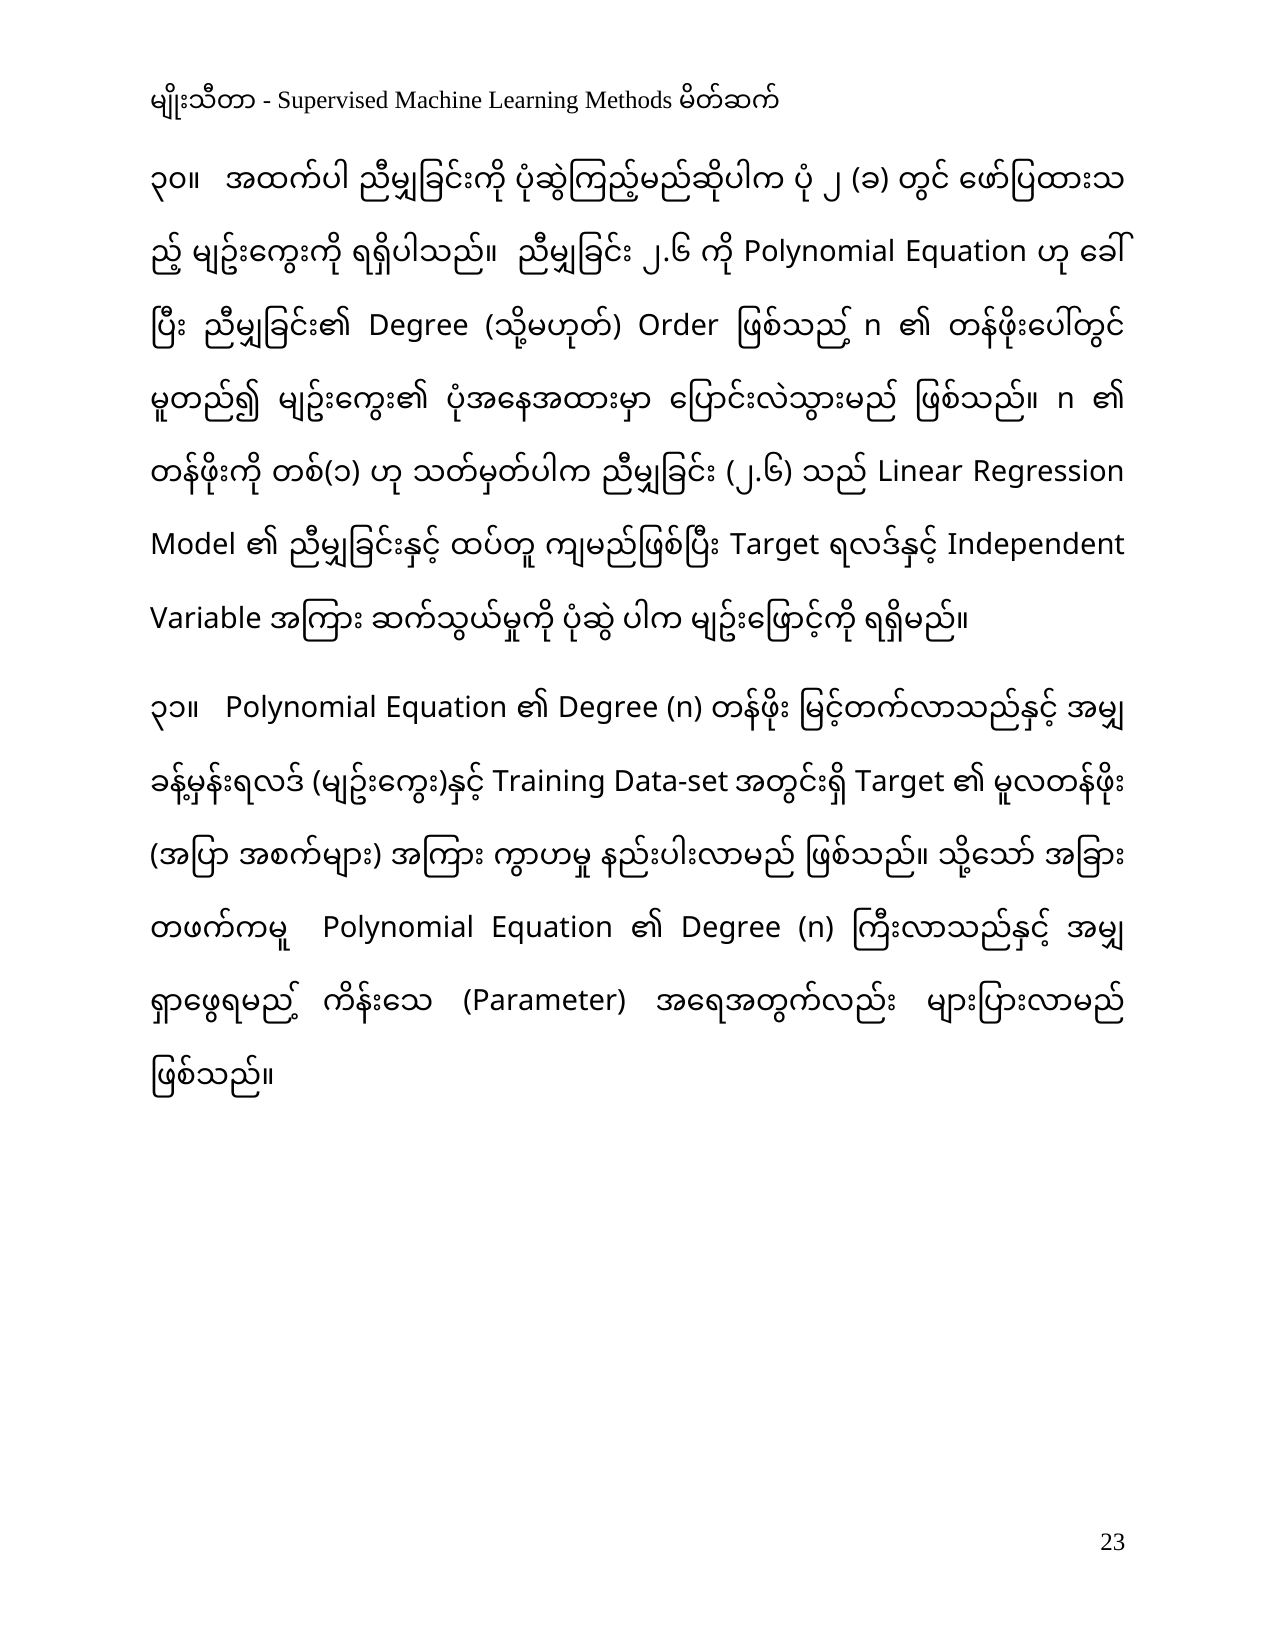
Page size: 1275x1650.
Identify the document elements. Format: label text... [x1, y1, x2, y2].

text ၃၁။ Polynomial Equation ၏ Degree (n) တန်ဖိုး မြင့်တက်လာသည်နှင့် အမျှ ခန့်မှန်းရလဒ် (မျဥ်းကွေး)နှင့် Training Data-setအတွင်းရှိ Target ၏ မူလတန်ဖိုး (အပြာ အစက်များ) အကြား ကွာဟမှု နည်းပါးလာမည် ဖြစ်သည်။ သို့သော် အခြားတဖက်ကမူ Polynomial Equation ၏ Degree (n) ကြီးလာသည်နှင့် အမျှ ရှာဖွေရမည့် ကိန်းသေ (Parameter) အရေအတွက်လည်း များပြားလာမည် ဖြစ်သည်။ [150, 679, 1125, 1109]
text ၃၀။ အထက်ပါ ညီမျှခြင်းကို ပုံဆွဲကြည့်မည်ဆိုပါက ပုံ ၂ (ခ) တွင် ဖော်ပြထားသည့် မျဥ်းကွေးကို ရရှိပါသည်။ ညီမျှခြင်း ၂.၆ ကို Polynomial Equation ဟု ခေါ်ပြီး ညီမျှခြင်း၏ Degree (သို့မဟုတ်) Order ဖြစ်သည့် n ၏ တန်ဖိုးပေါ်တွင် မူတည်၍ မျဥ်းကွေး၏ ပုံအနေအထားမှာ ပြောင်းလဲသွားမည် ဖြစ်သည်။ n ၏ တန်ဖိုးကို တစ်(၁) ဟု သတ်မှတ်ပါက ညီမျှခြင်း (၂.၆) သည် Linear Regression Model ၏ ညီမျှခြင်းနှင့် ထပ်တူ ကျမည်ဖြစ်ပြီး Target ရလဒ်နှင့် Independent Variable အကြား ဆက်သွယ်မှုကို ပုံဆွဲ ပါက မျဥ်းဖြောင့်ကို ရရှိမည်။ [150, 150, 1125, 653]
